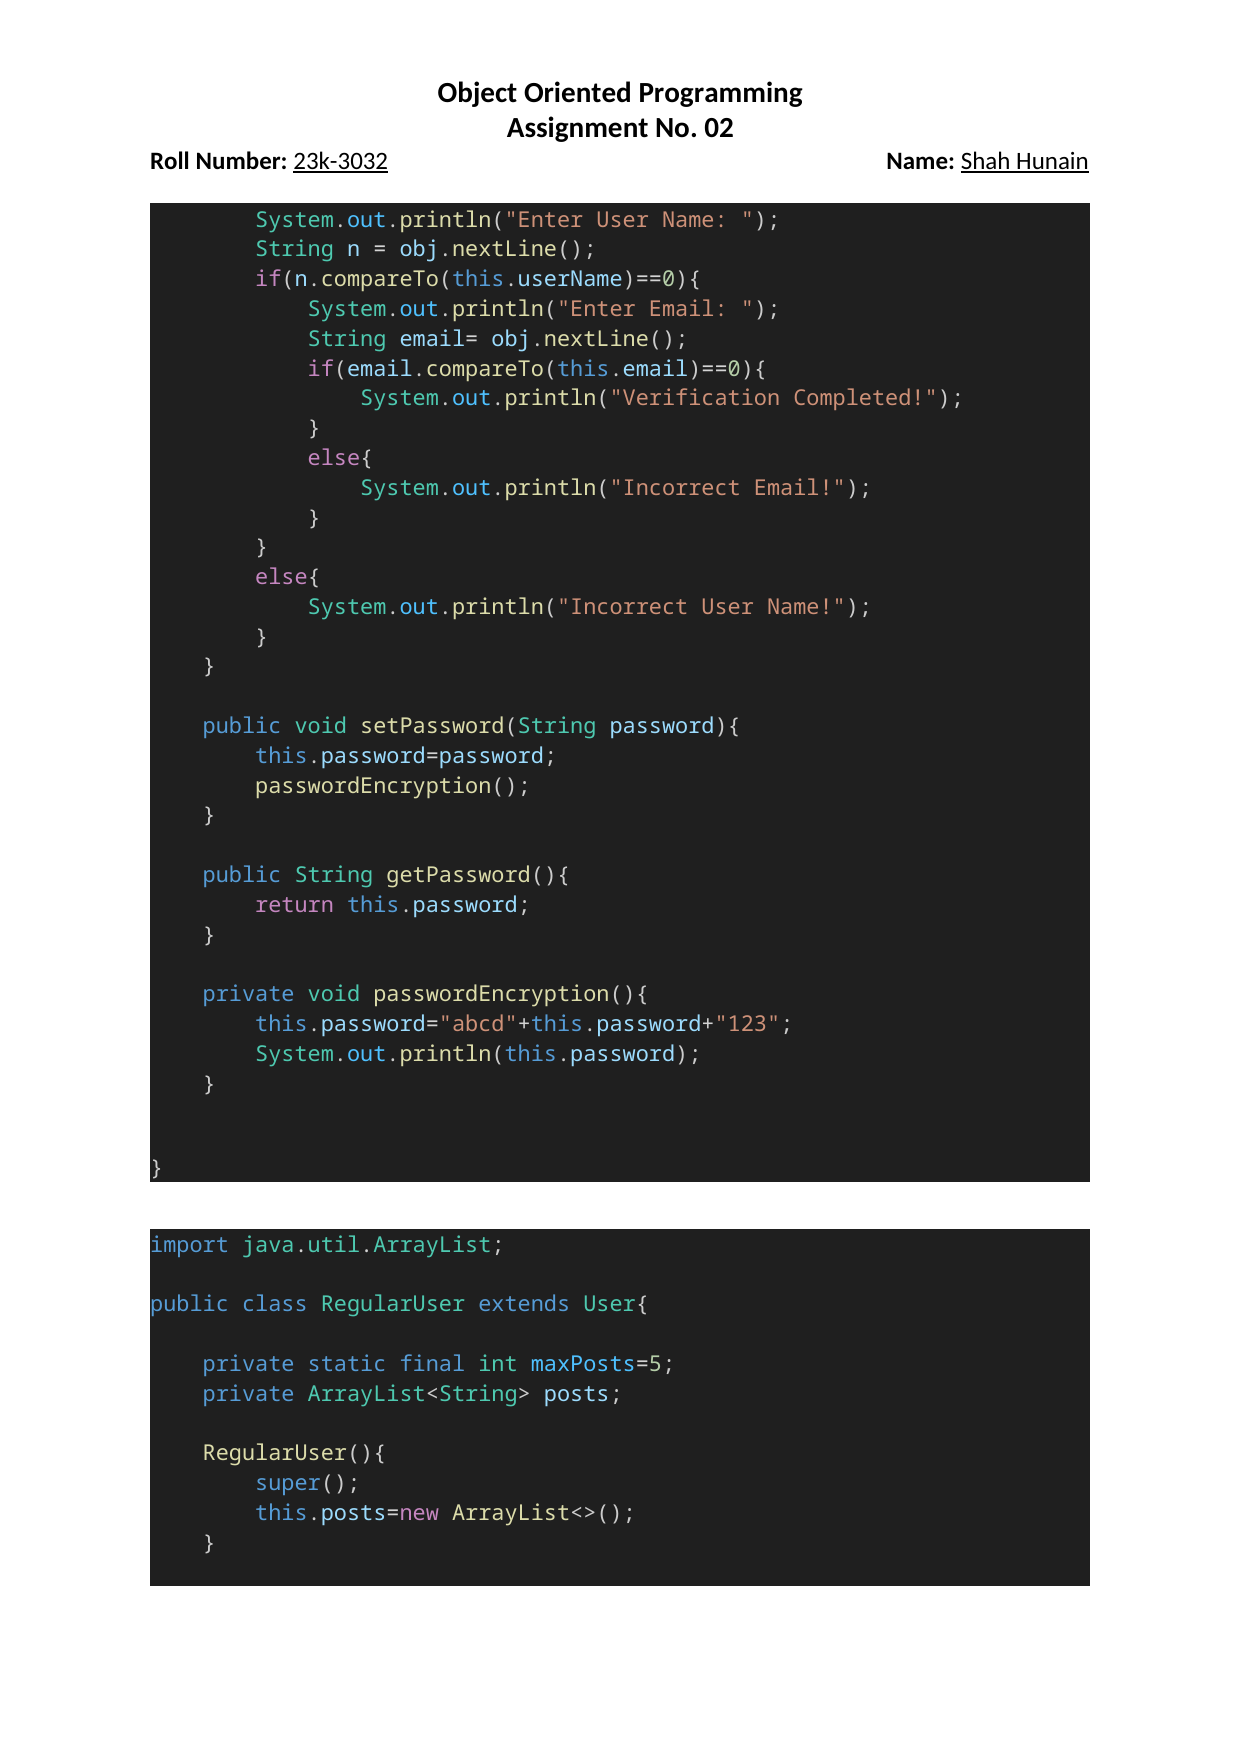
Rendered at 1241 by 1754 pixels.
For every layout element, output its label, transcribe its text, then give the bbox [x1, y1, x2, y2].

text System.out.println("Incorrect User Name!"); [150, 591, 1090, 621]
text System.out.println("Incorrect Email!"); [150, 472, 1090, 501]
text System.out.println(this.password); [150, 1038, 1090, 1067]
text passwordEncryption(); [150, 769, 1090, 799]
text System.out.println("Enter User Name: "); [150, 203, 1090, 233]
text public class RegularUser extends User{ [150, 1288, 1090, 1318]
text String n = obj.nextLine(); [150, 233, 1090, 263]
text private ArrayList<String> posts; [150, 1378, 1090, 1407]
text } [150, 1067, 1090, 1097]
text } [150, 918, 1090, 948]
text public void setPassword(String password){ [150, 710, 1090, 740]
text private void passwordEncryption(){ [150, 978, 1090, 1008]
text else{ [150, 561, 1090, 591]
text return this.password; [150, 889, 1090, 918]
text System.out.println("Verification Completed!"); [150, 382, 1090, 412]
text } [150, 1152, 1090, 1182]
text public String getPassword(){ [150, 859, 1090, 889]
text } [150, 799, 1090, 829]
text RegularUser(){ [150, 1437, 1090, 1467]
text } [150, 1527, 1090, 1556]
text } [150, 650, 1090, 680]
text this.password=password; [150, 740, 1090, 769]
text } [150, 621, 1090, 650]
text } [150, 501, 1090, 531]
text this.password="abcd"+this.password+"123"; [150, 1008, 1090, 1038]
text super(); [150, 1467, 1090, 1497]
text } [150, 412, 1090, 442]
text private static final int maxPosts=5; [150, 1348, 1090, 1378]
text else{ [150, 442, 1090, 472]
text if(email.compareTo(this.email)==0){ [150, 352, 1090, 382]
text } [150, 531, 1090, 561]
text String email= obj.nextLine(); [150, 323, 1090, 352]
text import java.util.ArrayList; [150, 1229, 1090, 1258]
text if(n.compareTo(this.userName)==0){ [150, 263, 1090, 293]
text this.posts=new ArrayList<>(); [150, 1497, 1090, 1527]
text System.out.println("Enter Email: "); [150, 293, 1090, 323]
